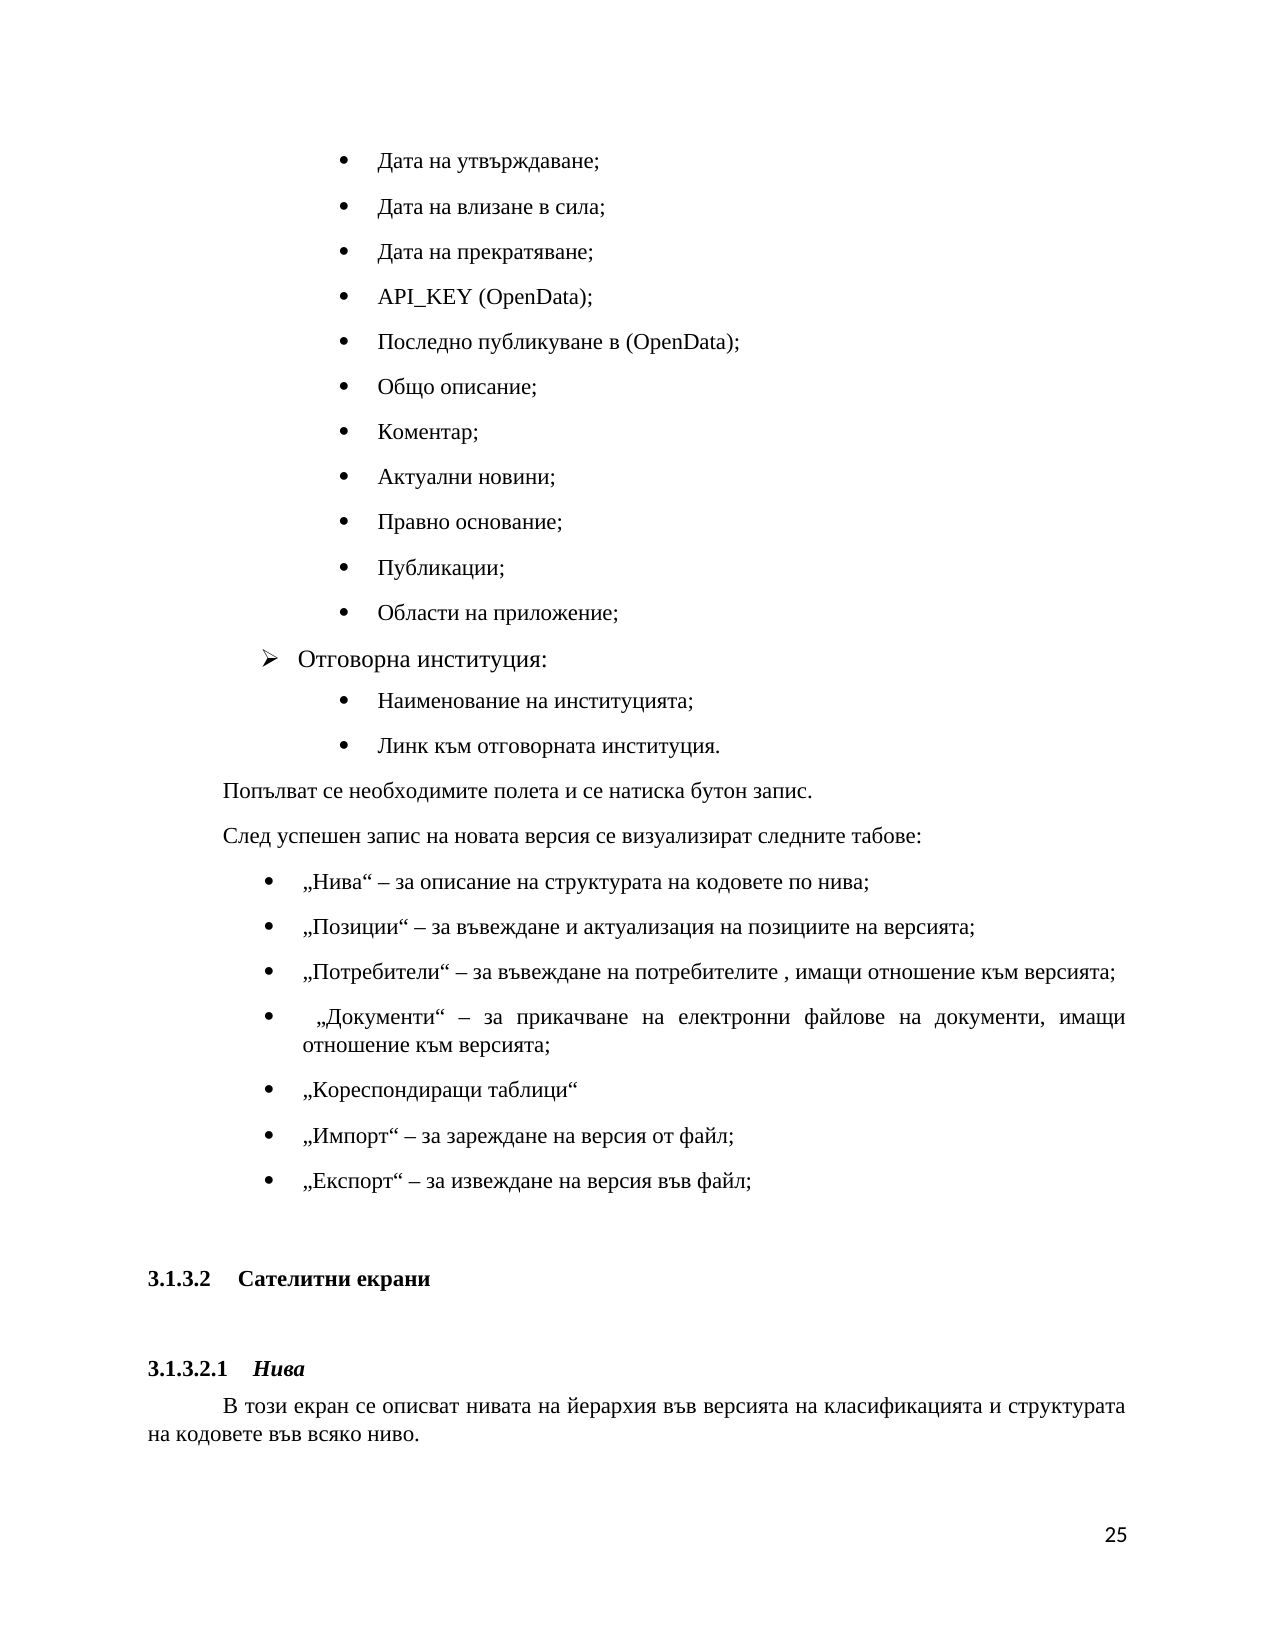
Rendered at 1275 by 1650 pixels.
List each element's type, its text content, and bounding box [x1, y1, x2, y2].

list Области на приложение; [340, 599, 1127, 625]
text В този екран се описват нивата на йерархия във версията на класификацията и структурата на кодовете във всяко ниво. [148, 1392, 1127, 1446]
subtitle Нива [148, 1355, 1127, 1382]
list Правно основание; [340, 508, 1127, 535]
list Последно публикуване в (OpenData); [340, 328, 1127, 354]
list Линк към отговорната институция. [340, 732, 1127, 759]
list Общо описание; [340, 373, 1127, 399]
list Отговорна институция: [260, 644, 1127, 672]
list Дата на влизане в сила; [340, 193, 1127, 219]
list Дата на утвърждаване; [340, 148, 1127, 174]
list „Нива“ – за описание на структурата на кодовете по нива; [265, 868, 1127, 894]
list „Документи“ – за прикачване на електронни файлове на документи, имащи отношение към версията; [265, 1003, 1127, 1058]
list Дата на прекратяване; [340, 238, 1127, 264]
list API_KEY (OpenData); [340, 283, 1127, 309]
list „Импорт“ – за зареждане на версия от файл; [265, 1122, 1127, 1148]
list Наименование на институцията; [340, 687, 1127, 714]
list „Потребители“ – за въвеждане на потребителите , имащи отношение към версията; [265, 958, 1127, 984]
list Коментар; [340, 418, 1127, 444]
list „Позиции“ – за въвеждане и актуализация на позициите на версията; [265, 913, 1127, 939]
list „Кореспондиращи таблици“ [265, 1077, 1127, 1103]
text След успешен запис на новата версия се визуализират следните табове: [148, 823, 1127, 849]
list „Експорт“ – за извеждане на версия във файл; [265, 1167, 1127, 1193]
list Актуални новини; [340, 463, 1127, 490]
text Попълват се необходимите полета и се натиска бутон запис. [148, 777, 1127, 804]
subtitle Сателитни екрани [148, 1265, 1127, 1292]
list Публикации; [340, 553, 1127, 580]
